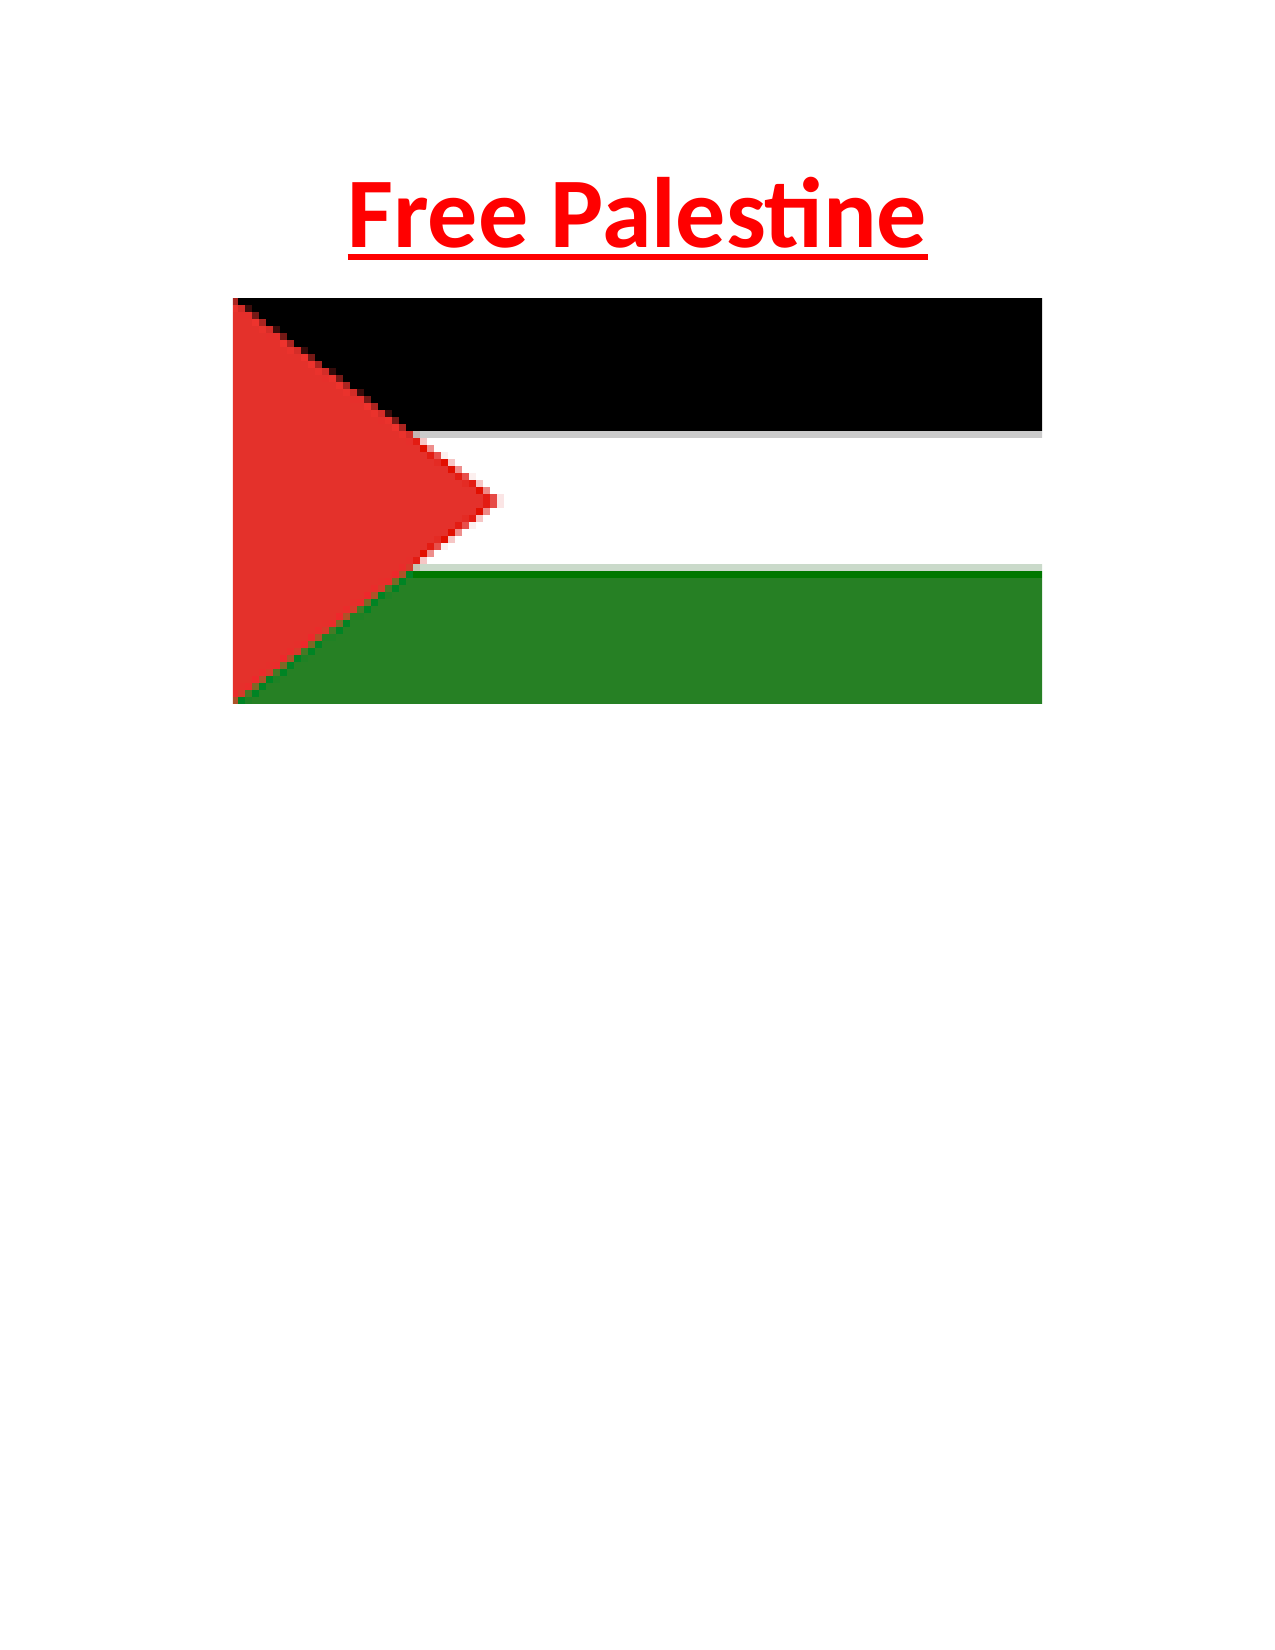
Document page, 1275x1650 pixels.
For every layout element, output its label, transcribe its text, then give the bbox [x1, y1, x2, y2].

text Free Palestine [150, 150, 1125, 272]
picture [232, 298, 1043, 704]
